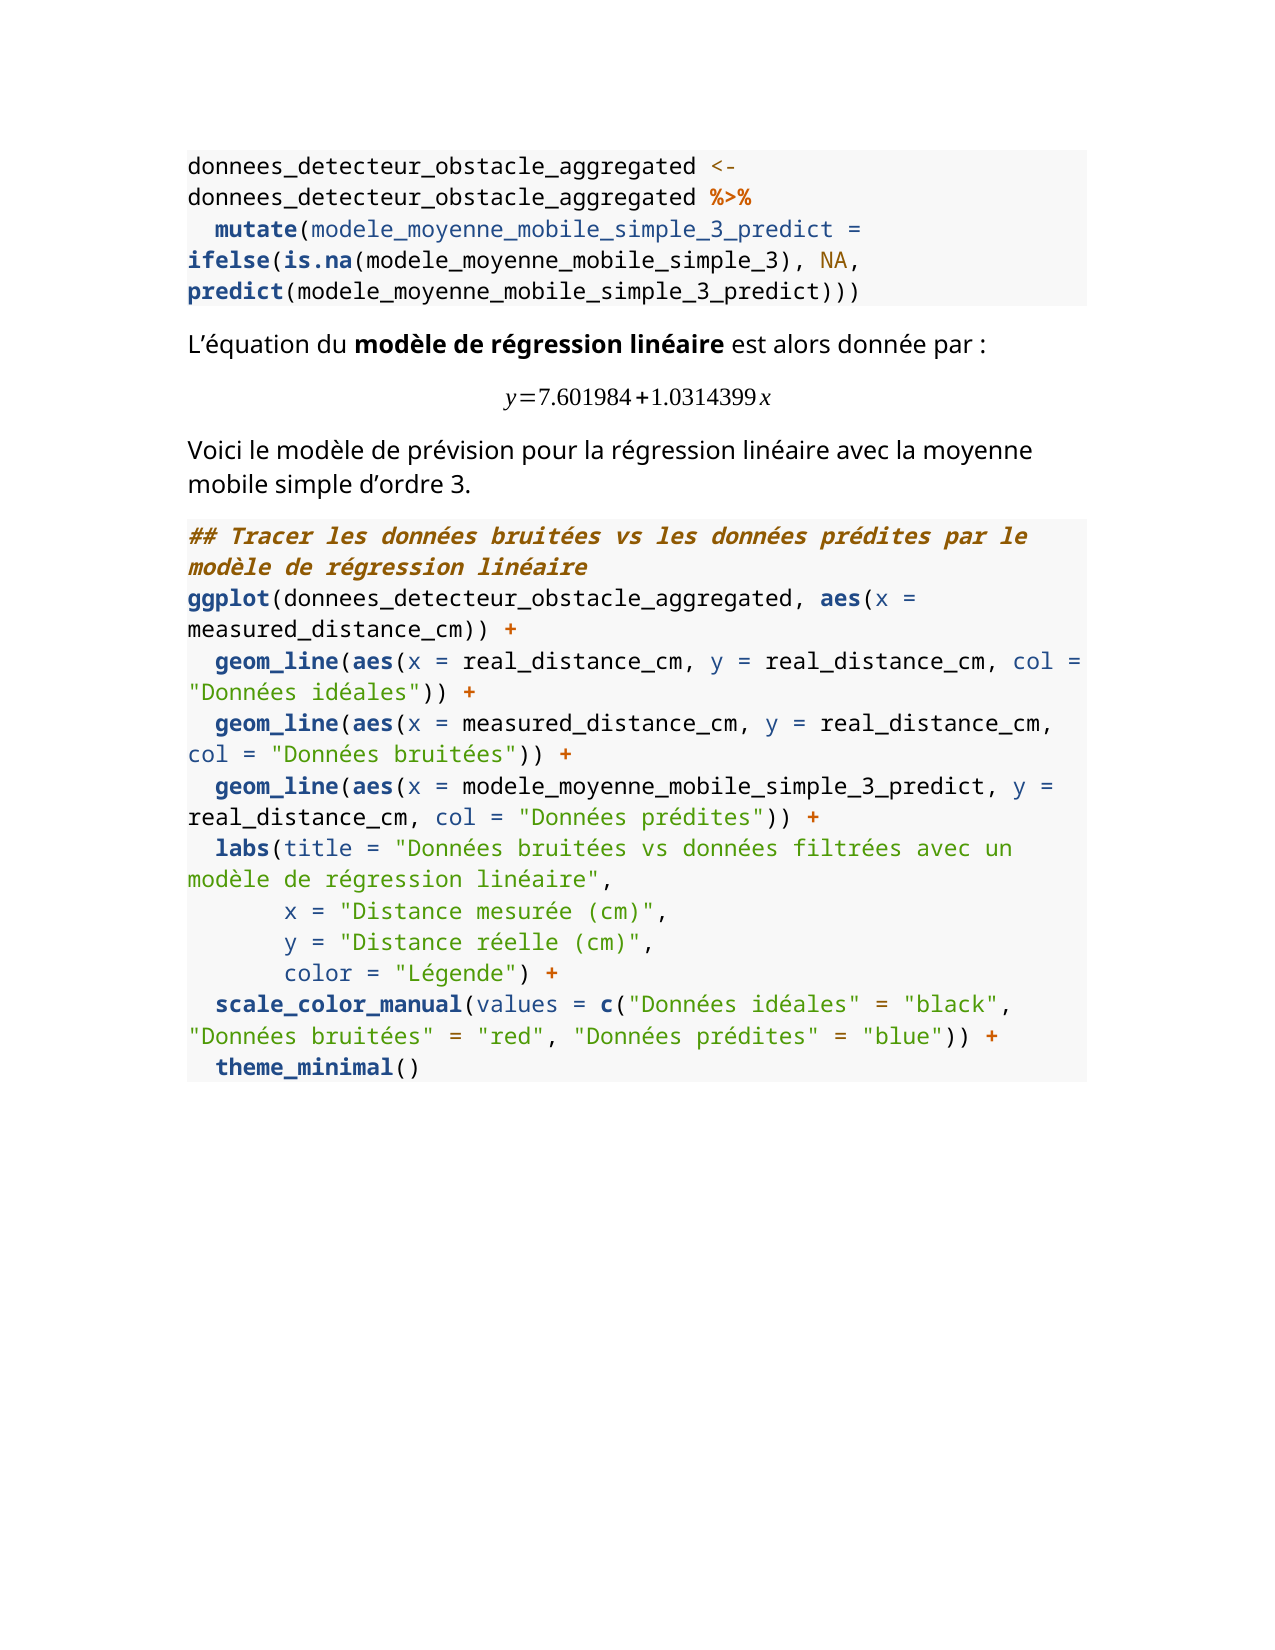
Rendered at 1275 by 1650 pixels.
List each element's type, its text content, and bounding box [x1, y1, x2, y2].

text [187, 150, 1087, 306]
text L’équation du modèle de régression linéaire est alors donnée par : [187, 327, 1087, 361]
text Voici le modèle de prévision pour la régression linéaire avec la moyenne mobile simple d’ordre 3. [187, 433, 1087, 501]
text ## Tracer les données bruitées vs les données prédites par le modèle de régression linéaire ggplot(donnees_detecteur_obstacle_aggregated, aes(x = measured_distance_cm)) + geom_line(aes(x = real_distance_cm, y = real_distance_cm, col = "Données idéales")) + geom_line(aes(x = measured_distance_cm, y = real_distance_cm, col = "Données bruitées")) + geom_line(aes(x = modele_moyenne_mobile_simple_3_predict, y = real_distance_cm, col = "Données prédites")) + labs(title = "Données bruitées vs données filtrées avec un modèle de régression linéaire", x = "Distance mesurée (cm)", y = "Distance réelle (cm)", color = "Légende") + scale_color_manual(values = c("Données idéales" = "black", "Données bruitées" = "red", "Données prédites" = "blue")) + theme_minimal() [187, 519, 1087, 1082]
